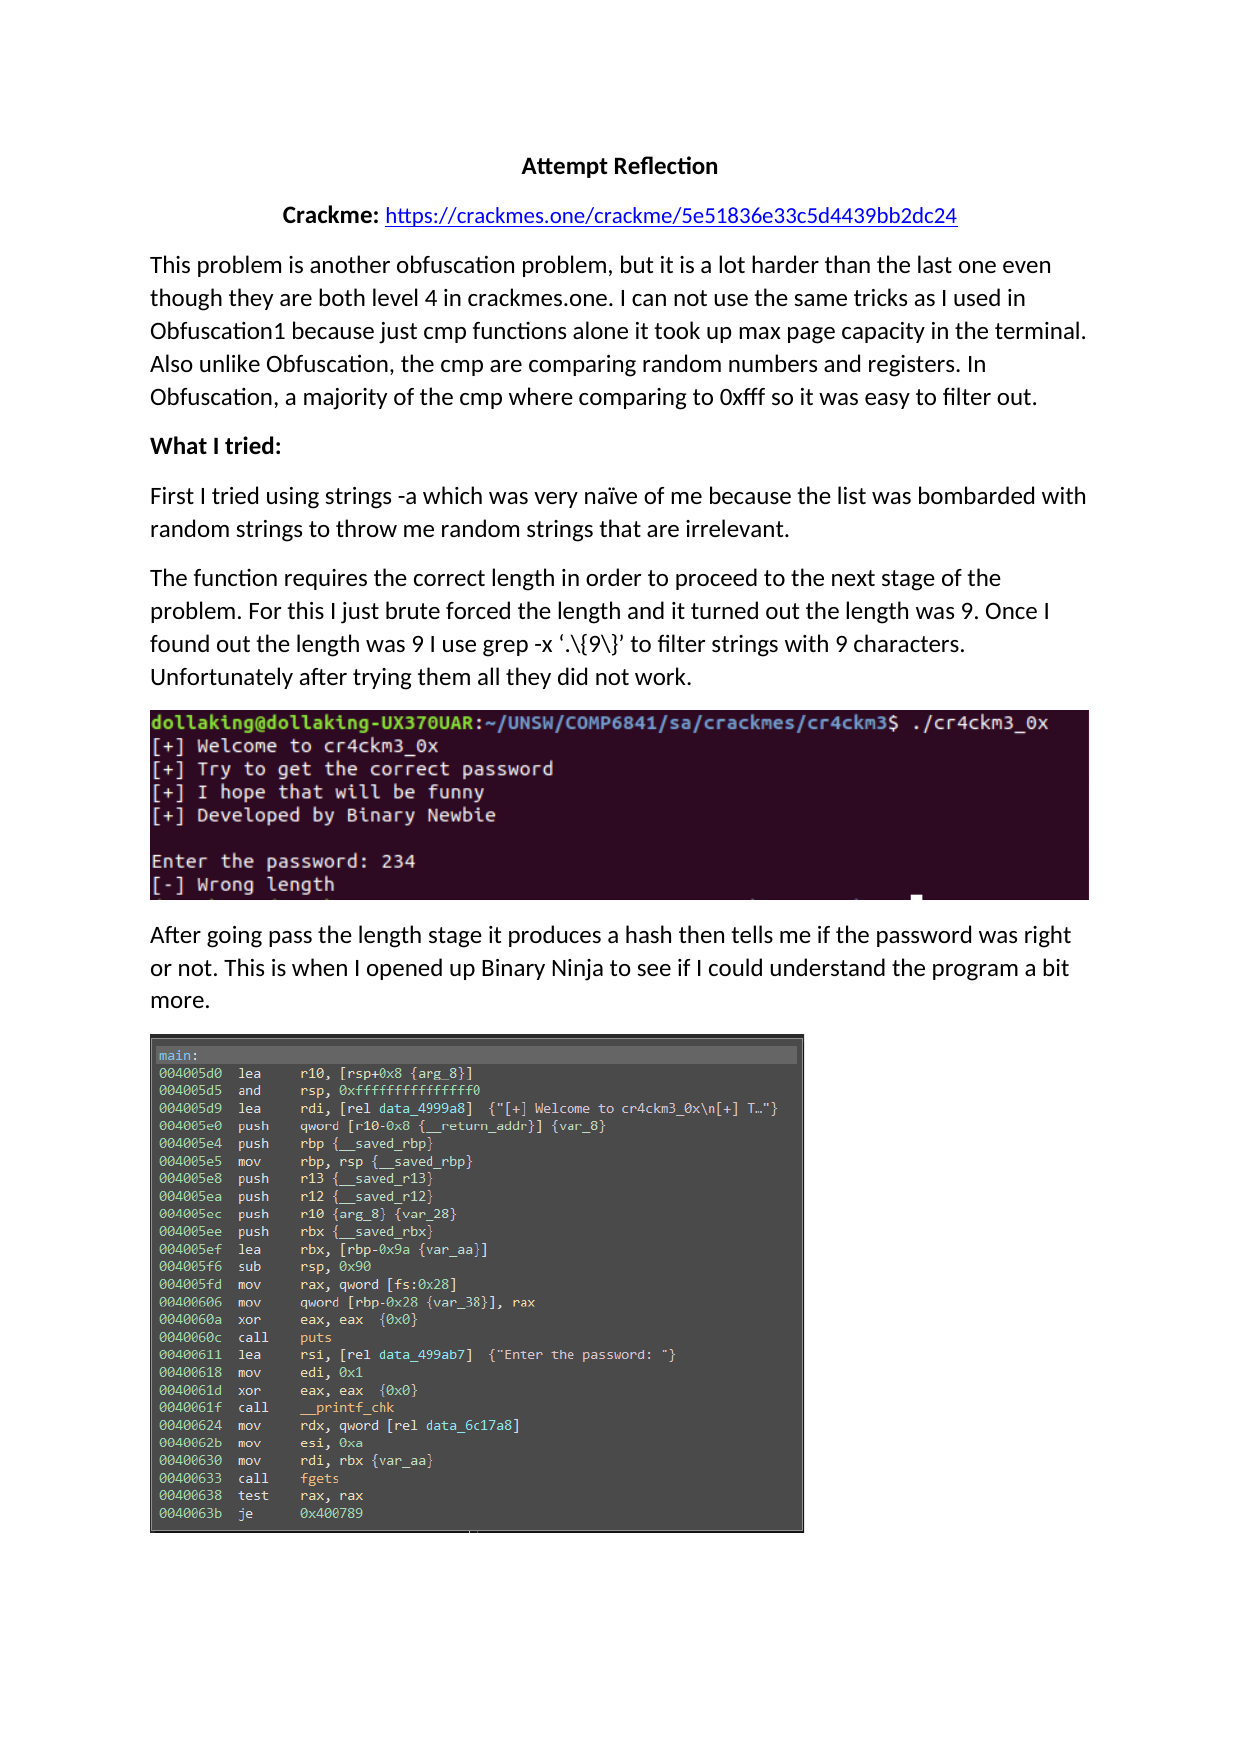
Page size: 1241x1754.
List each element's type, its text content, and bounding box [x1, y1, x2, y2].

text First I tried using strings -a which was very naïve of me because the list was bombarded with random strings to throw me random strings that are irrelevant. [150, 480, 1090, 543]
text Attempt Reflection [150, 150, 1090, 181]
text After going pass the length stage it produces a hash then tells me if the password was right or not. This is when I opened up Binary Ninja to see if I could understand the program a bit more. [150, 919, 1090, 1015]
picture [150, 1034, 805, 1533]
text What I tried: [150, 430, 1090, 461]
text Crackme: https://crackmes.one/crackme/5e51836e33c5d4439bb2dc24 [150, 199, 1090, 230]
text This problem is another obfuscation problem, but it is a lot harder than the last one even though they are both level 4 in crackmes.one. I can not use the same tricks as I used in Obfuscation1 because just cmp functions alone it took up max page capacity in the terminal. Also unlike Obfuscation, the cmp are comparing random numbers and registers. In Obfuscation, a majority of the cmp where comparing to 0xfff so it was easy to filter out. [150, 249, 1090, 411]
text The function requires the correct length in order to proceed to the next stage of the problem. For this I just brute forced the length and it turned out the length was 9. Once I found out the length was 9 I use grep -x ‘.\{9\}’ to filter strings with 9 characters. Unfortunately after trying them all they did not work. [150, 562, 1090, 692]
picture [150, 710, 1089, 900]
